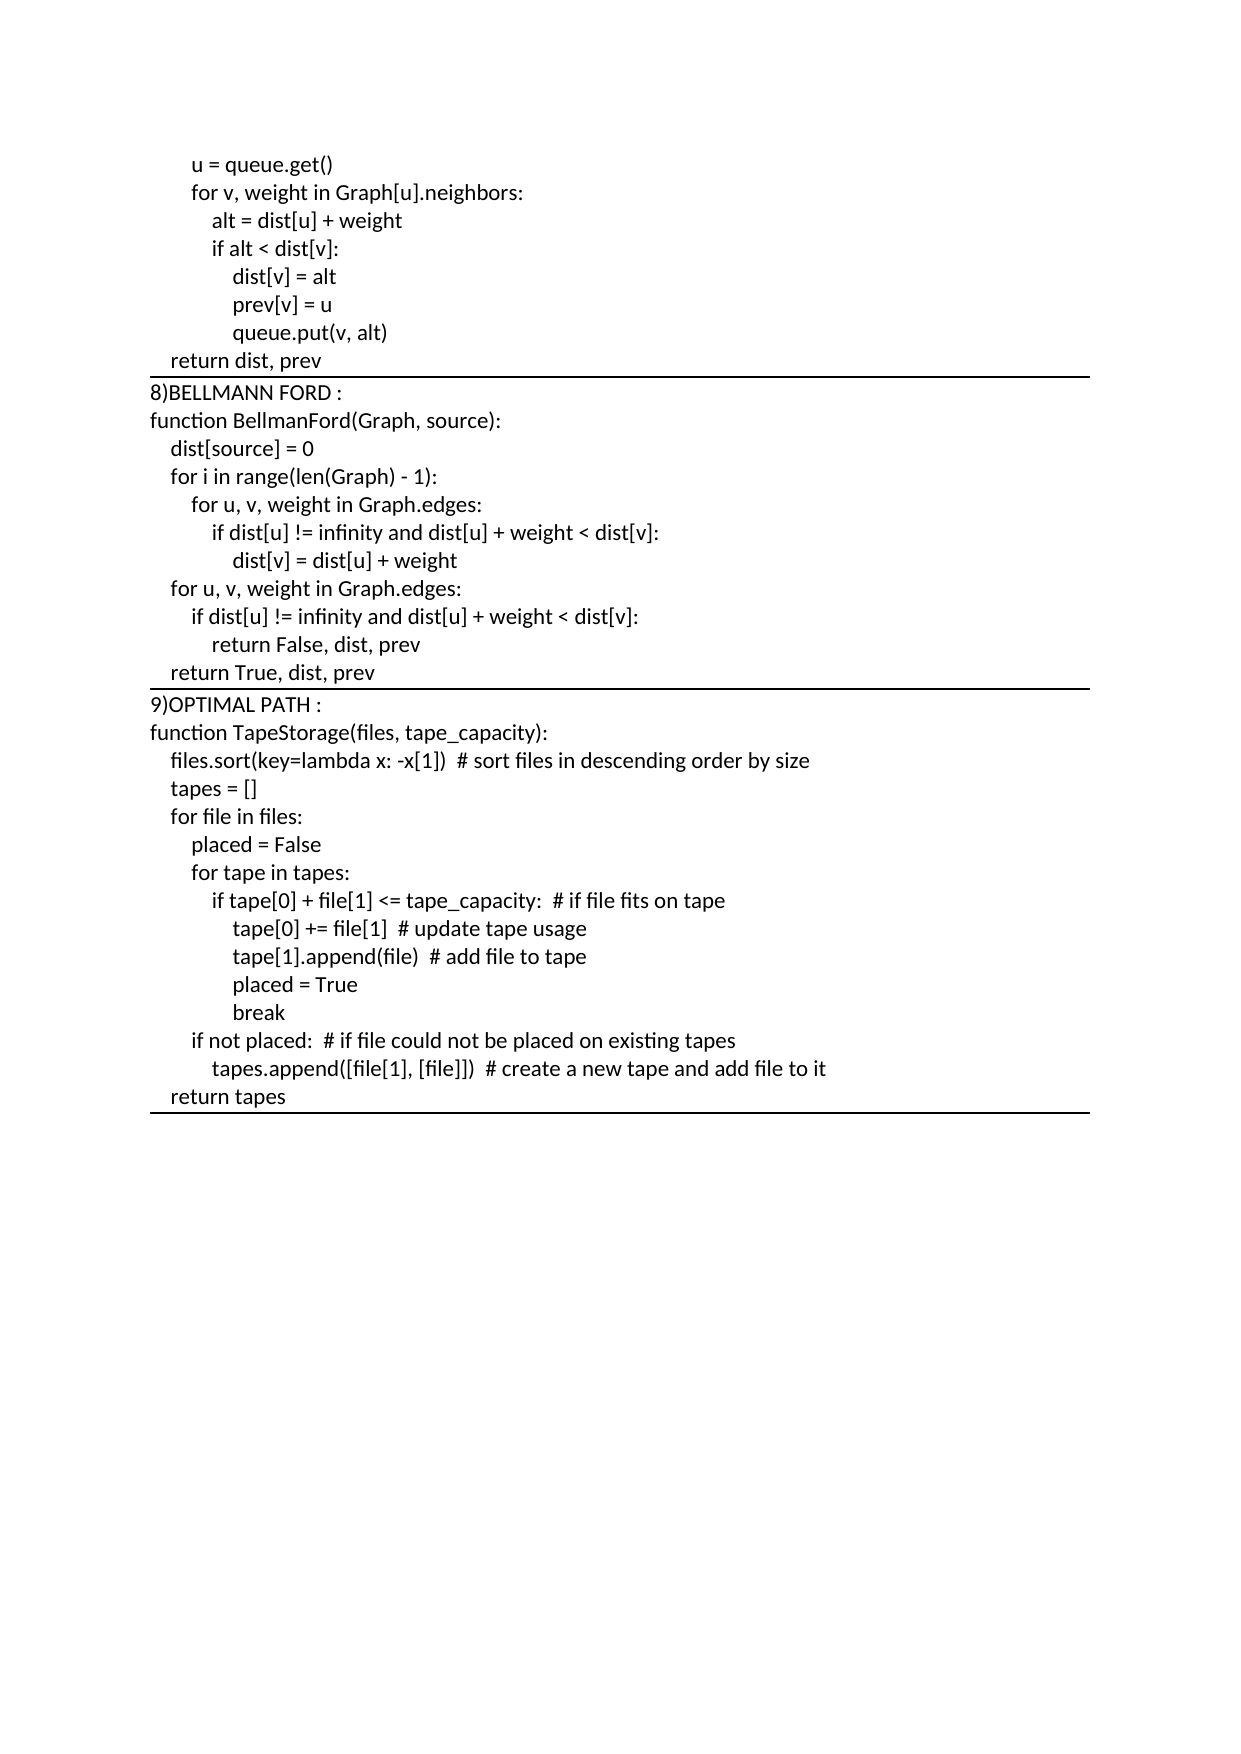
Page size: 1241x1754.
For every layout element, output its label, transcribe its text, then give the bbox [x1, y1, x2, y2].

text return True, dist, prev [150, 658, 1090, 688]
text if not placed: # if file could not be placed on existing tapes [150, 1026, 1090, 1054]
text if alt < dist[v]: [150, 234, 1090, 262]
text queue.put(v, alt) [150, 318, 1090, 346]
text files.sort(key=lambda x: -x[1]) # sort files in descending order by size [150, 746, 1090, 774]
text if tape[0] + file[1] <= tape_capacity: # if file fits on tape [150, 886, 1090, 914]
text for u, v, weight in Graph.edges: [150, 490, 1090, 518]
text placed = True [150, 970, 1090, 998]
text for i in range(len(Graph) - 1): [150, 462, 1090, 490]
text dist[v] = alt [150, 262, 1090, 290]
text tapes.append([file[1], [file]]) # create a new tape and add file to it [150, 1054, 1090, 1082]
text tape[1].append(file) # add file to tape [150, 942, 1090, 970]
text break [150, 998, 1090, 1026]
text return dist, prev [150, 346, 1090, 376]
text 8)BELLMANN FORD : function BellmanFord(Graph, source): [150, 378, 1090, 434]
text return tapes [150, 1082, 1090, 1112]
text 9)OPTIMAL PATH : [150, 690, 1090, 718]
text placed = False [150, 830, 1090, 858]
text if dist[u] != infinity and dist[u] + weight < dist[v]: [150, 518, 1090, 546]
text dist[source] = 0 [150, 434, 1090, 462]
text for v, weight in Graph[u].neighbors: [150, 178, 1090, 206]
text for u, v, weight in Graph.edges: [150, 574, 1090, 602]
text tape[0] += file[1] # update tape usage [150, 914, 1090, 942]
text for file in files: [150, 802, 1090, 830]
text if dist[u] != infinity and dist[u] + weight < dist[v]: [150, 602, 1090, 630]
text u = queue.get() [150, 150, 1090, 178]
text tapes = [] [150, 774, 1090, 802]
text for tape in tapes: [150, 858, 1090, 886]
text dist[v] = dist[u] + weight [150, 546, 1090, 574]
text prev[v] = u [150, 290, 1090, 318]
text function TapeStorage(files, tape_capacity): [150, 718, 1090, 746]
text alt = dist[u] + weight [150, 206, 1090, 234]
text return False, dist, prev [150, 630, 1090, 658]
